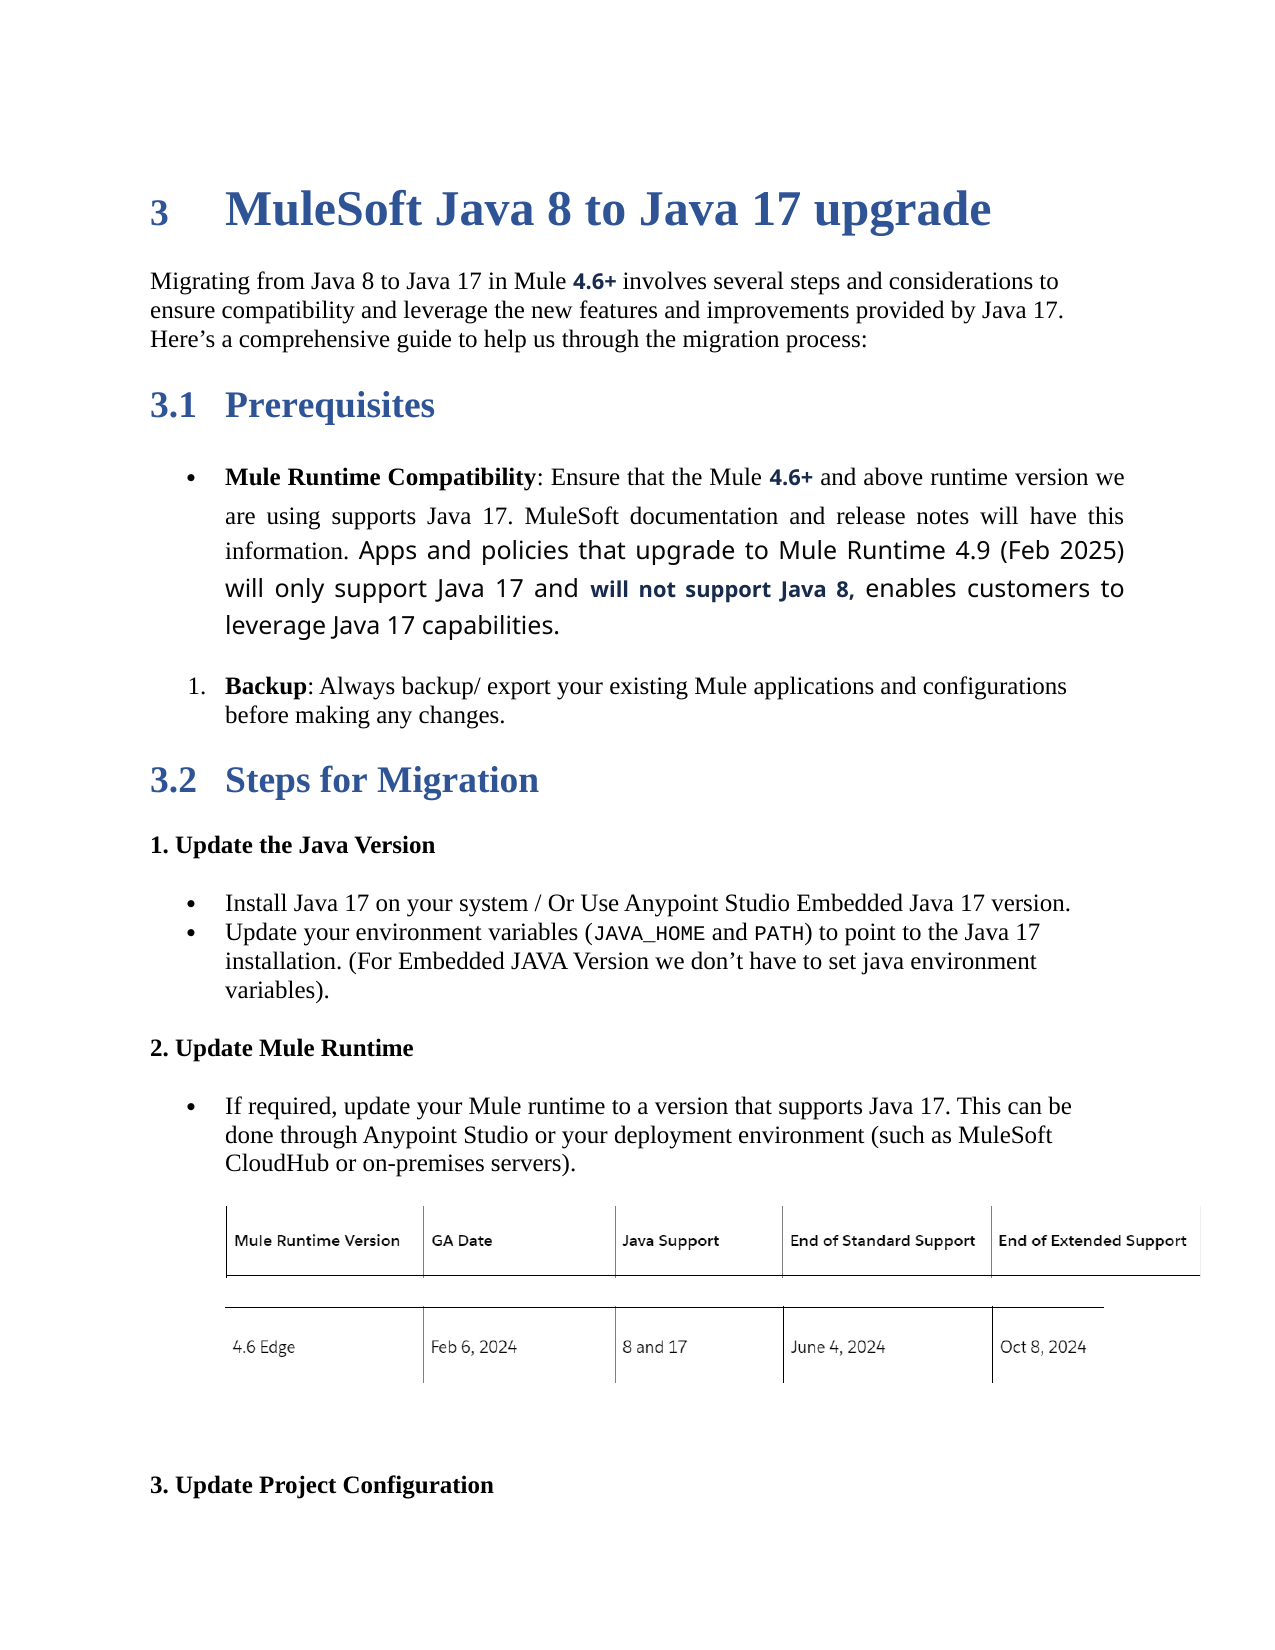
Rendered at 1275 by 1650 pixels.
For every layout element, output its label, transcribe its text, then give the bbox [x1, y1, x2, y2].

text 3. Update Project Configuration [150, 1470, 1125, 1499]
subtitle Prerequisites [150, 382, 1125, 425]
text 1. Update the Java Version [150, 830, 1125, 859]
list Mule Runtime Compatibility: Ensure that the Mule 4.6+ and above runtime version we are using supports Java 17. MuleSoft documentation and release notes will have this information. Apps and policies that upgrade to Mule Runtime 4.9 (Feb 2025) will only support Java 17 and will not support Java 8, enables customers to leverage Java 17 capabilities. [187, 454, 1125, 642]
subtitle MuleSoft Java 8 to Java 17 upgrade [150, 179, 1125, 237]
picture [225, 1206, 1200, 1278]
list If required, update your Mule runtime to a version that supports Java 17. This can be done through Anypoint Studio or your deployment environment (such as MuleSoft CloudHub or on-premises servers). [187, 1091, 1125, 1177]
text 2. Update Mule Runtime [150, 1033, 1125, 1062]
picture [225, 1306, 1104, 1383]
subtitle Steps for Migration [150, 758, 1125, 801]
list Backup: Always backup/ export your existing Mule applications and configurations before making any changes. [187, 671, 1125, 729]
list Update your environment variables (JAVA_HOME and PATH) to point to the Java 17 installation. (For Embedded JAVA Version we don’t have to set java environment variables). [187, 917, 1125, 1004]
text Migrating from Java 8 to Java 17 in Mule 4.6+ involves several steps and considerations to ensure compatibility and leverage the new features and improvements provided by Java 17. Here’s a comprehensive guide to help us through the migration process: [150, 266, 1125, 353]
list Install Java 17 on your system / Or Use Anypoint Studio Embedded Java 17 version. [187, 888, 1125, 917]
